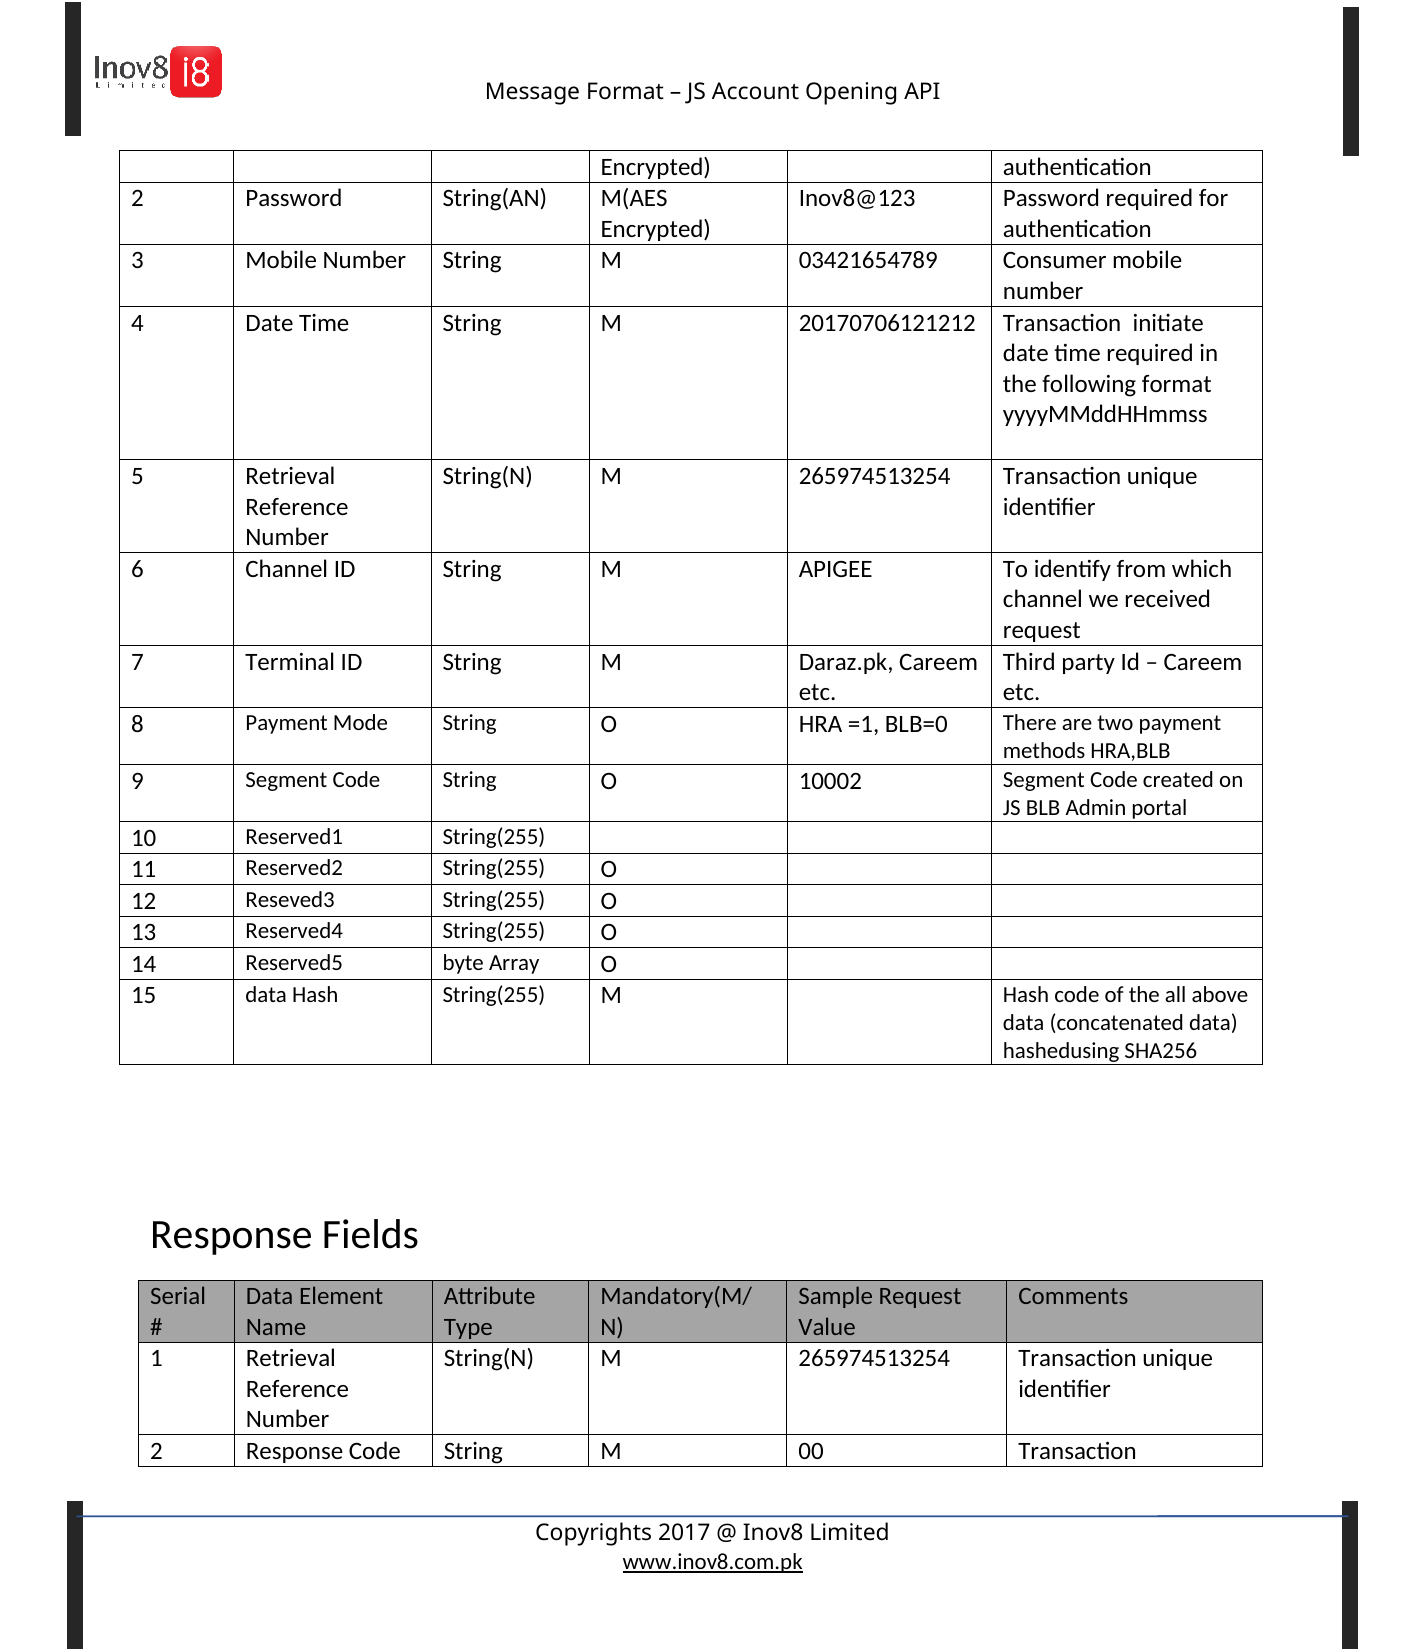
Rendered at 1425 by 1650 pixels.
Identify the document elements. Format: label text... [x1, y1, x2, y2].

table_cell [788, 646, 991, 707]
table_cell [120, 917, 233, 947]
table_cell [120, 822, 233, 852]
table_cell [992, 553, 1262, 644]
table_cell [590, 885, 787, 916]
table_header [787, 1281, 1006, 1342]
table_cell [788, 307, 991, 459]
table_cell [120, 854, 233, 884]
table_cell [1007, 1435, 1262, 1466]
text Response Fields [150, 1208, 1275, 1259]
picture [89, 42, 225, 101]
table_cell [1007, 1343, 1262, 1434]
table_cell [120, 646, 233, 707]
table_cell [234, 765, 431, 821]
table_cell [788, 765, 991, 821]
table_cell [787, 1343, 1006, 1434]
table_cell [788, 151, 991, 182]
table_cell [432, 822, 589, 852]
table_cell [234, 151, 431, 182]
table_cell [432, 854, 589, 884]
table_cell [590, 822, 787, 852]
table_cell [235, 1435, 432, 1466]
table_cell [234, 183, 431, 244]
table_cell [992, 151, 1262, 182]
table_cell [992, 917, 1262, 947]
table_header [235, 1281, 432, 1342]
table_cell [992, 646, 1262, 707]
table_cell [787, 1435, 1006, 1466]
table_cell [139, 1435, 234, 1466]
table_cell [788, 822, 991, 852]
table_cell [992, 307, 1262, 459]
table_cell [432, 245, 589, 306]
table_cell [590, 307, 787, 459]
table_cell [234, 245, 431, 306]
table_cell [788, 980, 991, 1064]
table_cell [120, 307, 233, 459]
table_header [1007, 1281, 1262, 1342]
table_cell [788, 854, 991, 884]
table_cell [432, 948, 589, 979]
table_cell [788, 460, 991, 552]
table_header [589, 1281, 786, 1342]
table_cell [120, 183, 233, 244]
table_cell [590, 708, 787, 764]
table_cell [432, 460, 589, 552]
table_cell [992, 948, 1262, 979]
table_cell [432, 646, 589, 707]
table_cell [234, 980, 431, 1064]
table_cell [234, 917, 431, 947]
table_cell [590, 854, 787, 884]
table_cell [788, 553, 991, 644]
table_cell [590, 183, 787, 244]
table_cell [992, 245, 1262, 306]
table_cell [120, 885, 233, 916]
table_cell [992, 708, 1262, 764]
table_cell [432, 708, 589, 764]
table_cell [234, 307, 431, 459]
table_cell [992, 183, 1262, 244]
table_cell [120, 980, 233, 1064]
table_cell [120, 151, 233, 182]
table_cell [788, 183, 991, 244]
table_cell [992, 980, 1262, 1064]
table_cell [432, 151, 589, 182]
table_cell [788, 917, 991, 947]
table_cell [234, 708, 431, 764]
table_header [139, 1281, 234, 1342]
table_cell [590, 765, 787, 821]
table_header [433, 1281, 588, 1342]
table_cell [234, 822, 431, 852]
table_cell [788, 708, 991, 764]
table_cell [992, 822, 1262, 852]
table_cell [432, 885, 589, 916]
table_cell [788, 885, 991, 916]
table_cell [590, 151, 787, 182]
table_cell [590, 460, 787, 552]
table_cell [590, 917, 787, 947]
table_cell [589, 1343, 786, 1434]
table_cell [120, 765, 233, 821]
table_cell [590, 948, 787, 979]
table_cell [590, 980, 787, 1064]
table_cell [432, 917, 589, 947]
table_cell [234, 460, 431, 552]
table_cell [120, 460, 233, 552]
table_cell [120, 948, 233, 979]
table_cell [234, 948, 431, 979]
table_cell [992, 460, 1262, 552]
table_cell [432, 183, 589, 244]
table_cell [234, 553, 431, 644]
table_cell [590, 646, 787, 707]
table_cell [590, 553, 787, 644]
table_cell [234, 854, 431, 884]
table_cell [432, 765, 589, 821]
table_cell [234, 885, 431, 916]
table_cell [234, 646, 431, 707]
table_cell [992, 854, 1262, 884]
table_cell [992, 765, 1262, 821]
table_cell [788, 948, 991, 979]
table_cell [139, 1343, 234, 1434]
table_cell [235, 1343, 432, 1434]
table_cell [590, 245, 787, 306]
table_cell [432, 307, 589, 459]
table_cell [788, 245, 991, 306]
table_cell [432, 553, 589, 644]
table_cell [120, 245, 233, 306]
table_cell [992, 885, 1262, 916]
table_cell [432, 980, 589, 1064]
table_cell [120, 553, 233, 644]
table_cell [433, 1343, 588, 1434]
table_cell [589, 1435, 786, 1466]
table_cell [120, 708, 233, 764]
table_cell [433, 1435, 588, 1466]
